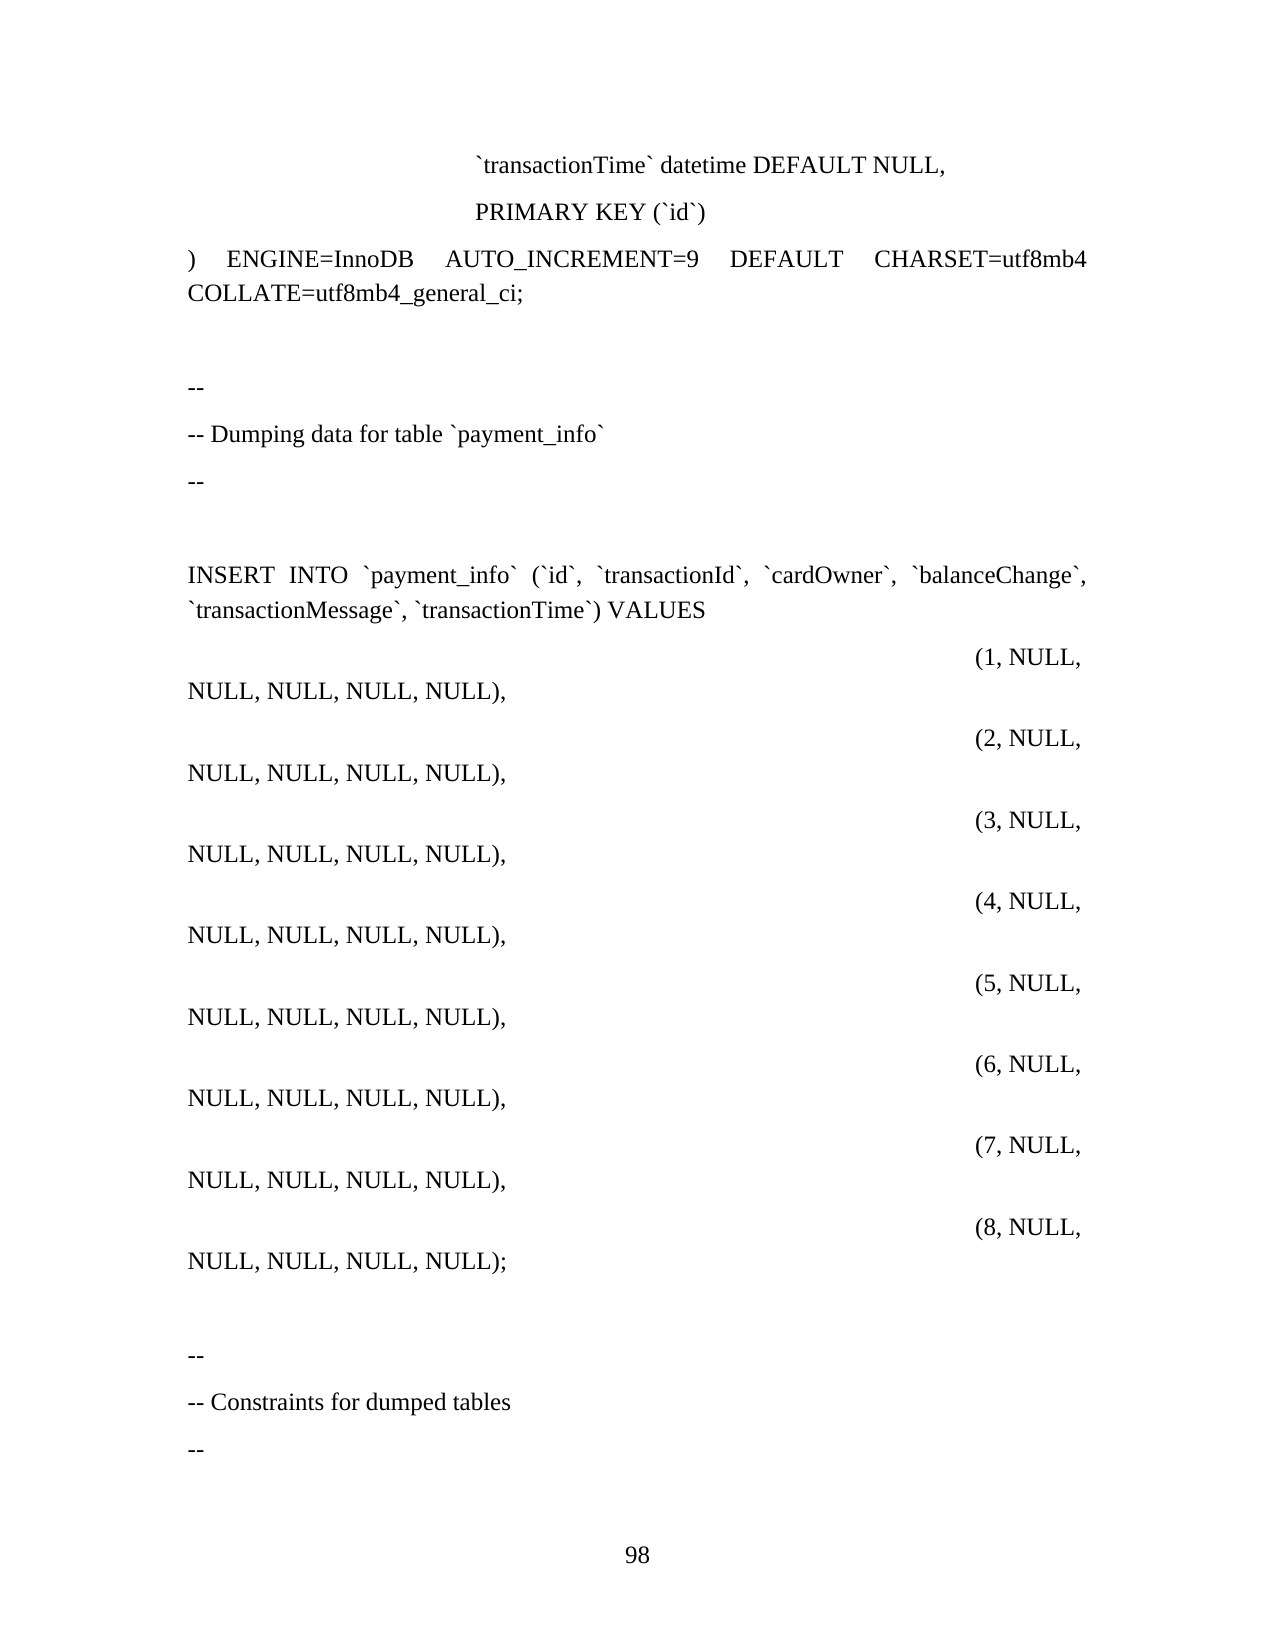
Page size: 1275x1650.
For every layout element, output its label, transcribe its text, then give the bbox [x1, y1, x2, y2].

text (6, NULL, NULL, NULL, NULL, NULL), [187, 1049, 1087, 1112]
text (1, NULL, NULL, NULL, NULL, NULL), [187, 642, 1087, 705]
text (5, NULL, NULL, NULL, NULL, NULL), [187, 968, 1087, 1031]
text (8, NULL, NULL, NULL, NULL, NULL); [187, 1212, 1087, 1275]
text (4, NULL, NULL, NULL, NULL, NULL), [187, 886, 1087, 949]
text -- [187, 466, 1087, 495]
text (7, NULL, NULL, NULL, NULL, NULL), [187, 1131, 1087, 1194]
text -- Dumping data for table `payment_info` [187, 419, 1087, 448]
text INSERT INTO `payment_info` (`id`, `transactionId`, `cardOwner`, `balanceChange`, `transactionMessage`, `transactionTime`) VALUES [187, 560, 1087, 623]
text ) ENGINE=InnoDB AUTO_INCREMENT=9 DEFAULT CHARSET=utf8mb4 COLLATE=utf8mb4_general_ci; [187, 244, 1087, 307]
text -- [187, 1340, 1087, 1369]
text (2, NULL, NULL, NULL, NULL, NULL), [187, 723, 1087, 786]
text (3, NULL, NULL, NULL, NULL, NULL), [187, 805, 1087, 868]
text PRIMARY KEY (`id`) [187, 197, 1087, 226]
text -- [187, 372, 1087, 401]
text -- [187, 1434, 1087, 1463]
text `transactionTime` datetime DEFAULT NULL, [187, 150, 1087, 179]
text -- Constraints for dumped tables [187, 1387, 1087, 1416]
